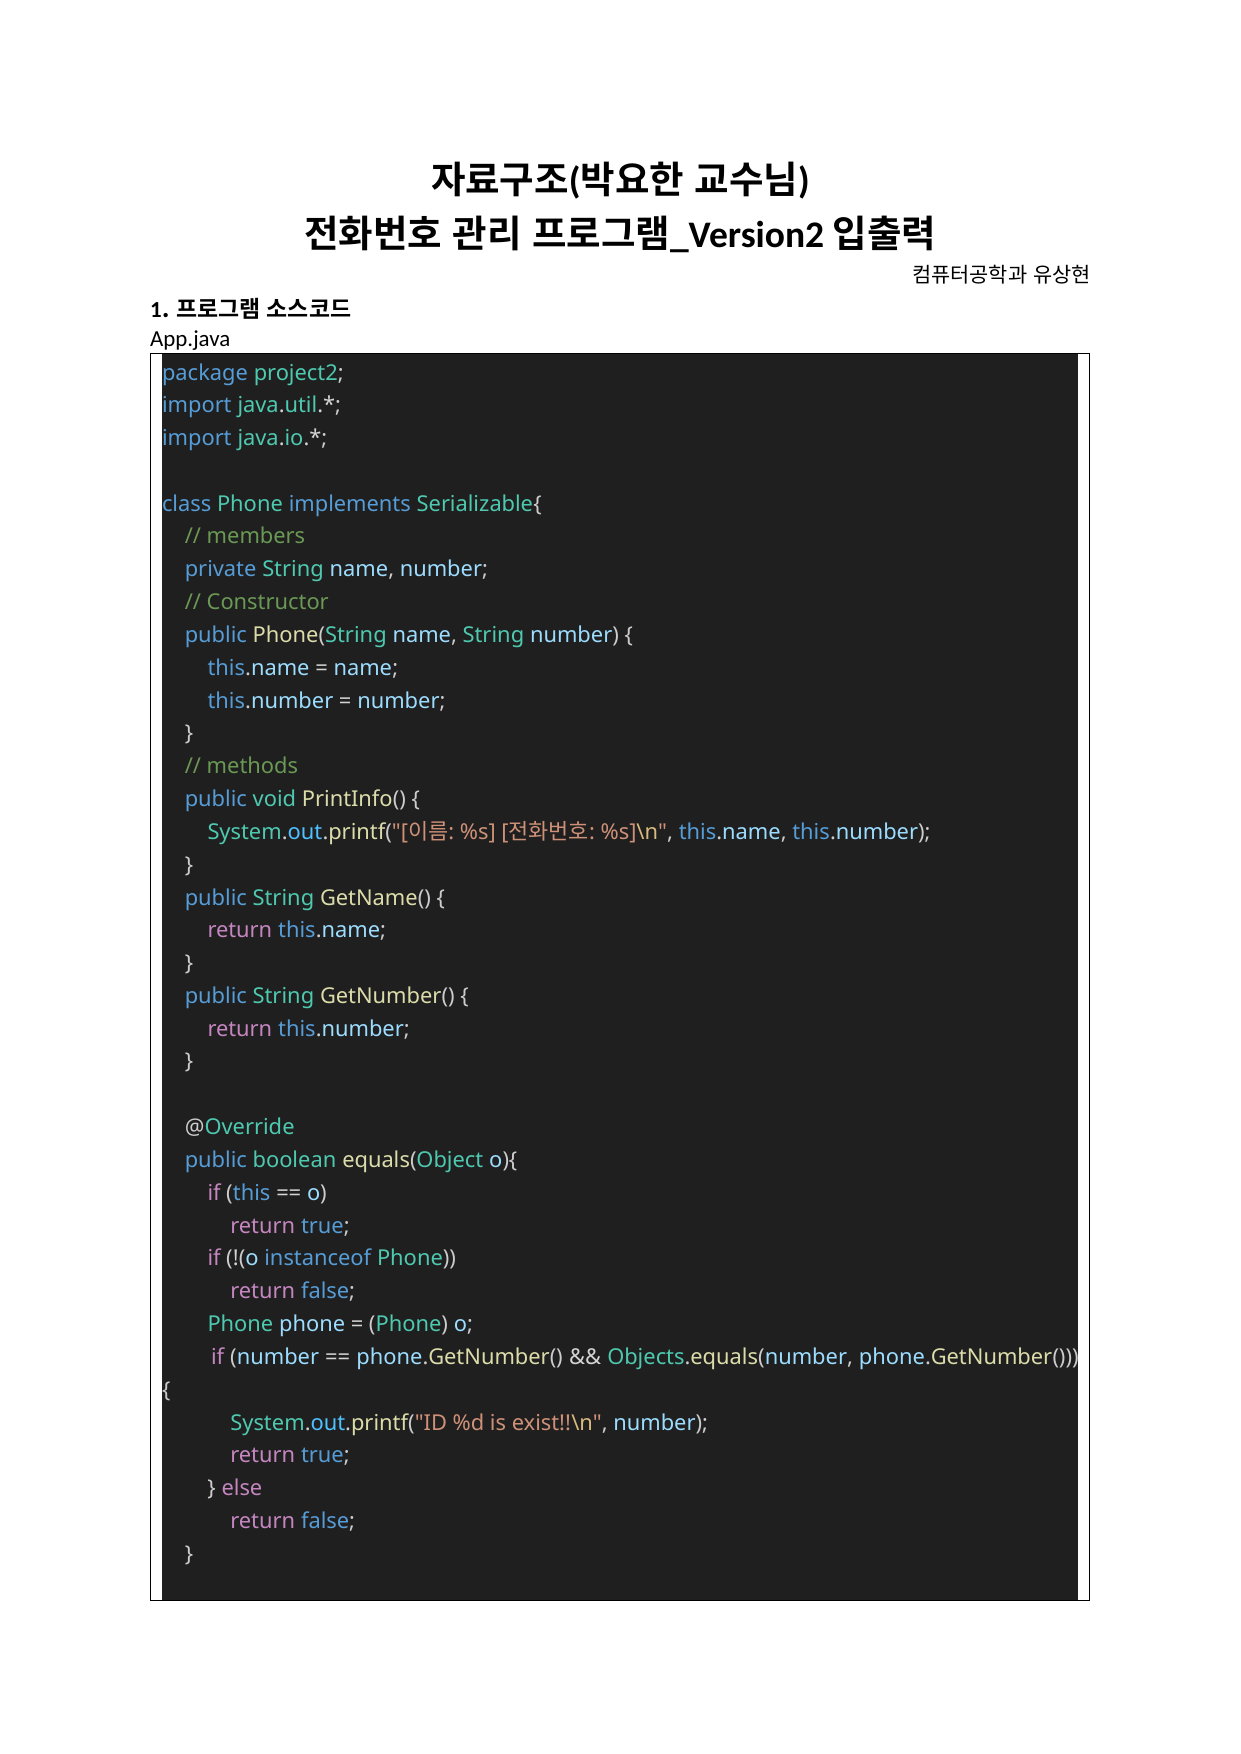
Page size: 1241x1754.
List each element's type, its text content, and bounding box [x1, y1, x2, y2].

text 자료구조(박요한 교수님) [150, 150, 1090, 204]
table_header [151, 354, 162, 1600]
text 전화번호 관리 프로그램_Version2 입출력 [150, 204, 1090, 258]
text 1. 프로그램 소스코드 [150, 289, 1090, 324]
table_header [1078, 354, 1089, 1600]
text App.java [150, 324, 1090, 352]
text 컴퓨터공학과 유상현 [150, 258, 1090, 289]
